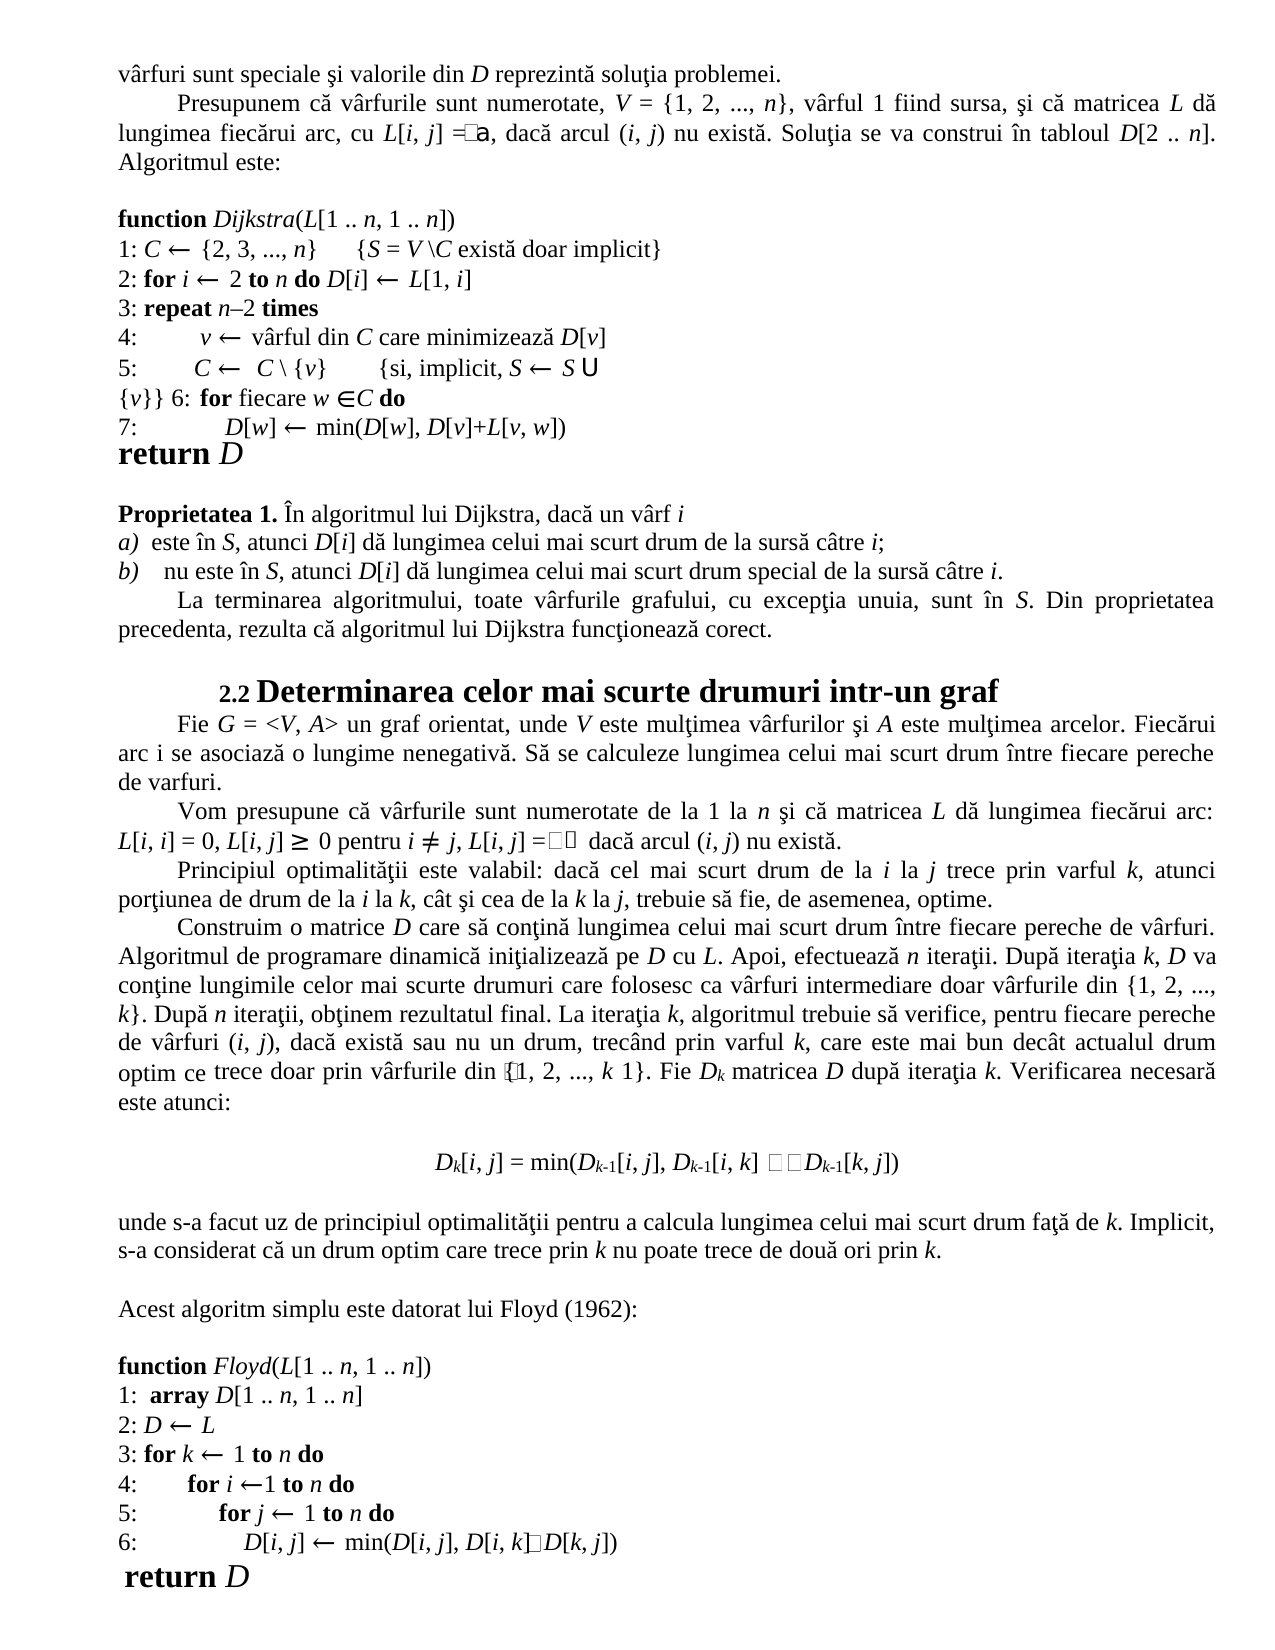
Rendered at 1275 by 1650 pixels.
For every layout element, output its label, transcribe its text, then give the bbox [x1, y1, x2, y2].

text Dk[i, j] = min(Dk-1[i, j], Dk-1[i, k] Dk-1[k, j]) [107, 1147, 1227, 1178]
text Presupunem că vârfurile sunt numerotate, V = {1, 2, ..., n}, vârful 1 fiind sursa, şi că matricea L dă lungimea fiecărui arc, cu L[i, j] = 𝖺, dacă arcul (i, j) nu există. Soluţia se va construi în tabloul D[2 .. n]. Algoritmul este: [118, 88, 1216, 175]
text 1: array D[1 .. n, 1 .. n] 2: D ← L [118, 1380, 378, 1439]
text La terminarea algoritmului, toate vârfurile grafului, cu excepţia unuia, sunt în S. Din proprietatea precedenta, rezulta că algoritmul lui Dijkstra funcţionează corect. [118, 585, 1227, 642]
text function Dijkstra(L[1 .. n, 1 .. n]) [118, 204, 1227, 233]
text vârfuri sunt speciale şi valorile din D reprezintă soluţia problemei. [118, 59, 1227, 88]
list nu este în S, atunci D[i] dă lungimea celui mai scurt drum special de la sursă câtre i. [118, 556, 1227, 585]
text 4: v ← vârful din C care minimizează D[v] [118, 322, 1227, 351]
text 5: for j ← 1 to n do [118, 1498, 1227, 1527]
text L[i, i] = 0, L[i, j] ≥ 0 pentru i ≠ j, L[i, j] = dacă arcul (i, j) nu există. [118, 825, 1227, 855]
text 5: C ← C \ {v} {si, implicit, S ← S 𝖴 {v}} 6: for fiecare w ∈C do [118, 351, 651, 412]
text Vom presupune că vârfurile sunt numerotate de la 1 la n şi că matricea L dă lungimea fiecărui arc: [177, 796, 1227, 824]
text 3: for k ← 1 to n do [118, 1439, 1227, 1469]
text 7: D[w] ← min(D[w], D[v]+L[v, w]) [118, 412, 1227, 441]
text 3: repeat n–2 times [118, 293, 1227, 322]
text 6: D[i, j] ← min(D[i, j], D[i, k] D[k, j]) [118, 1527, 1227, 1557]
list este în S, atunci D[i] dă lungimea celui mai scurt drum de la sursă câtre i; [118, 527, 1227, 556]
subtitle return D [118, 441, 1227, 470]
text Proprietatea 1. În algoritmul lui Dijkstra, dacă un vârf i [118, 499, 1227, 527]
text Fie G = <V, A> un graf orientat, unde V este mulţimea vârfurilor şi A este mulţimea arcelor. Fiecărui arc i se asociază o lungime nenegativă. Să se calculeze lungimea celui mai scurt drum între fiecare pereche de varfuri. [118, 709, 1216, 796]
text Construim o matrice D care să conţină lungimea celui mai scurt drum între fiecare pereche de vârfuri. Algoritmul de programare dinamică iniţializează pe D cu L. Apoi, efectuează n iteraţii. După iteraţia k, D va conţine lungimile celor mai scurte drumuri care folosesc ca vârfuri intermediare doar vârfurile din {1, 2, ..., k}. După n iteraţii, obţinem rezultatul final. La iteraţia k, algoritmul trebuie să verifice, pentru fiecare pereche de vârfuri (i, j), dacă există sau nu un drum, trecând prin varful k, care este mai bun decât actualul drum optim ce trece doar prin vârfurile din {1, 2, ..., k 1}. Fie Dk matricea D după iteraţia k. Verificarea necesară este atunci: [118, 912, 1217, 1118]
text Acest algoritm simplu este datorat lui Floyd (1962): [118, 1294, 1227, 1322]
text unde s-a facut uz de principiul optimalităţii pentru a calcula lungimea celui mai scurt drum faţă de k. Implicit, s-a considerat că un drum optim care trece prin k nu poate trece de două ori prin k. [118, 1207, 1216, 1264]
text Principiul optimalităţii este valabil: dacă cel mai scurt drum de la i la j trece prin varful k, atunci porţiunea de drum de la i la k, cât şi cea de la k la j, trebuie să fie, de asemenea, optime. [118, 855, 1216, 912]
text 1: C ← {2, 3, ..., n} {S = V \C există doar implicit} 2: for i ← 2 to n do D[i] ← L[1, i] [118, 233, 663, 293]
subtitle Determinarea celor mai scurte drumuri intr-un graf [219, 671, 1227, 709]
subtitle return D [124, 1557, 1227, 1595]
text 4: for i ←1 to n do [118, 1469, 1227, 1498]
text function Floyd(L[1 .. n, 1 .. n]) [118, 1351, 1227, 1380]
